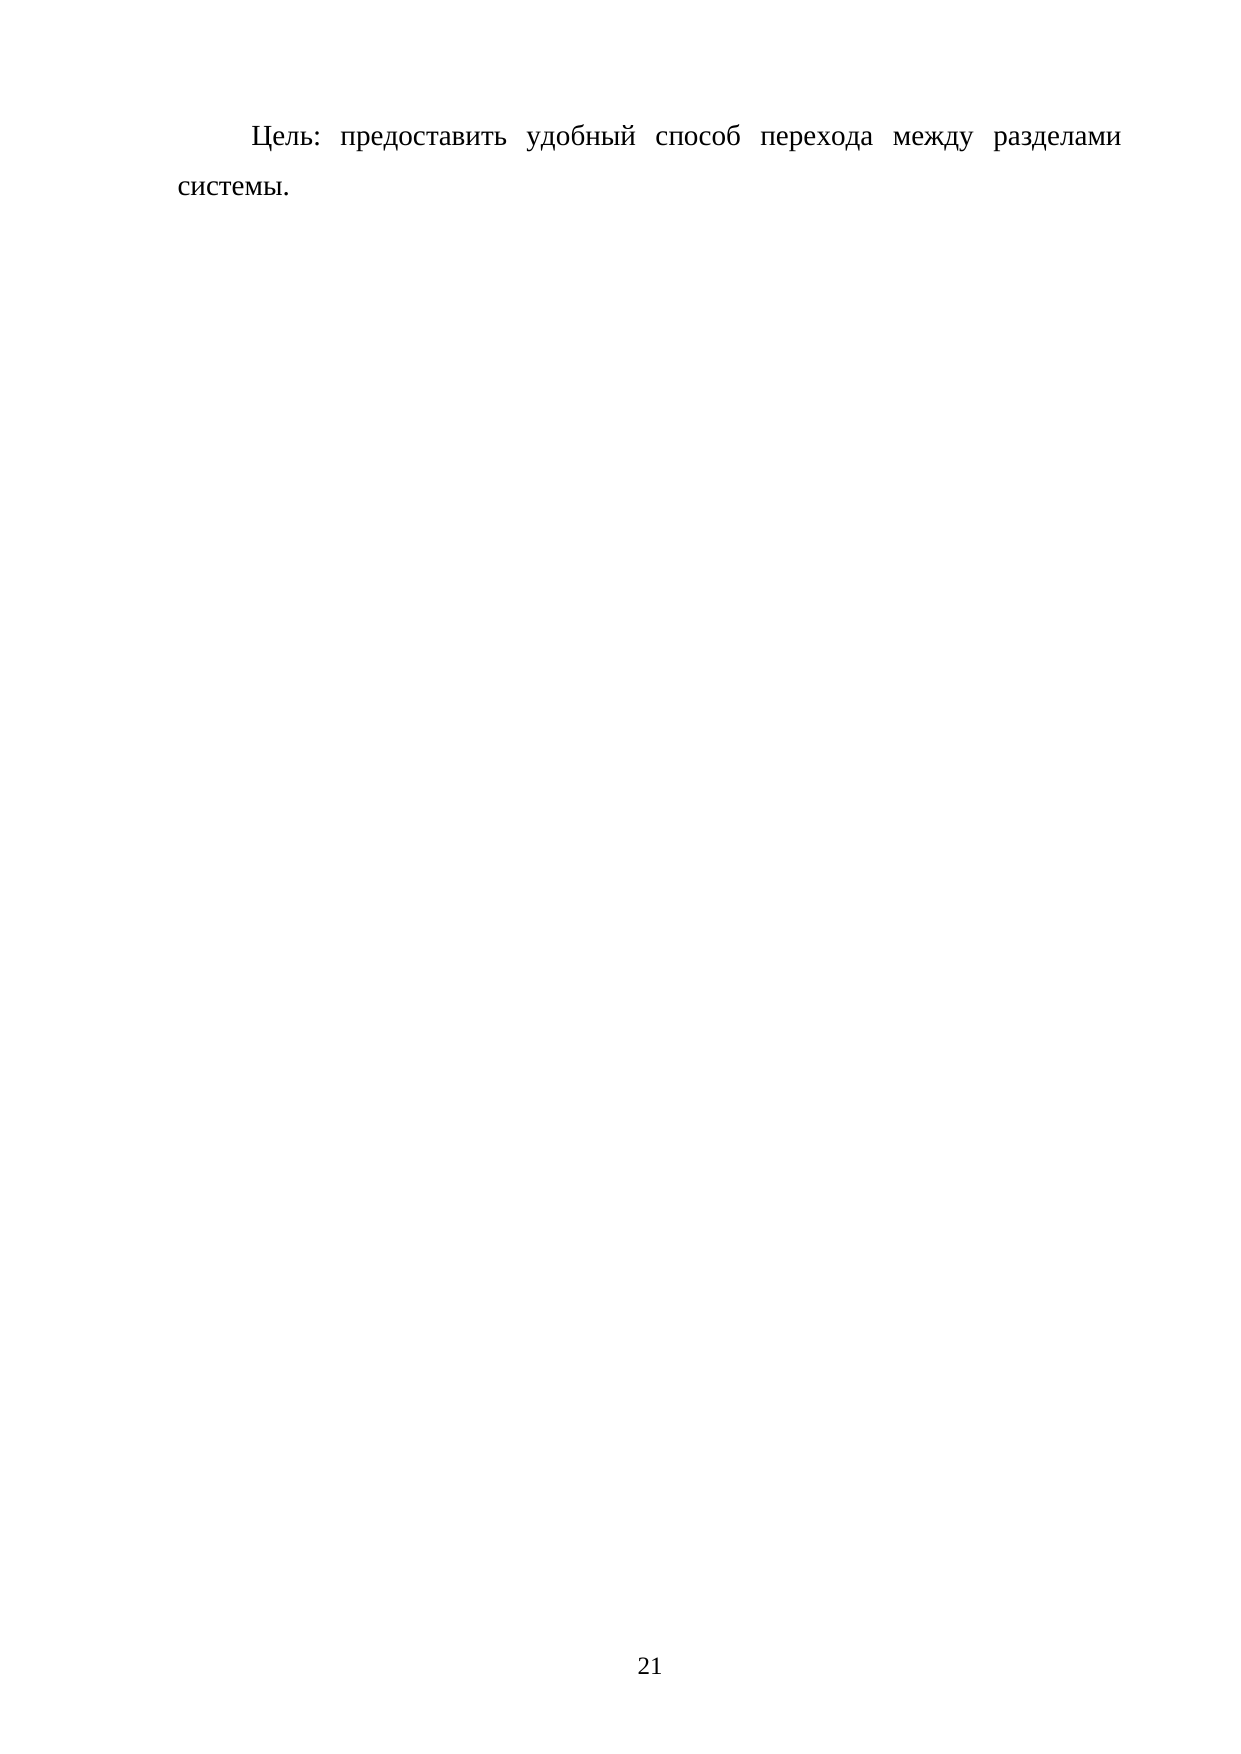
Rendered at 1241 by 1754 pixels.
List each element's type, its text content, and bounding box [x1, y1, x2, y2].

text Цель: предоставить удобный способ перехода между разделами системы. [177, 118, 1122, 202]
